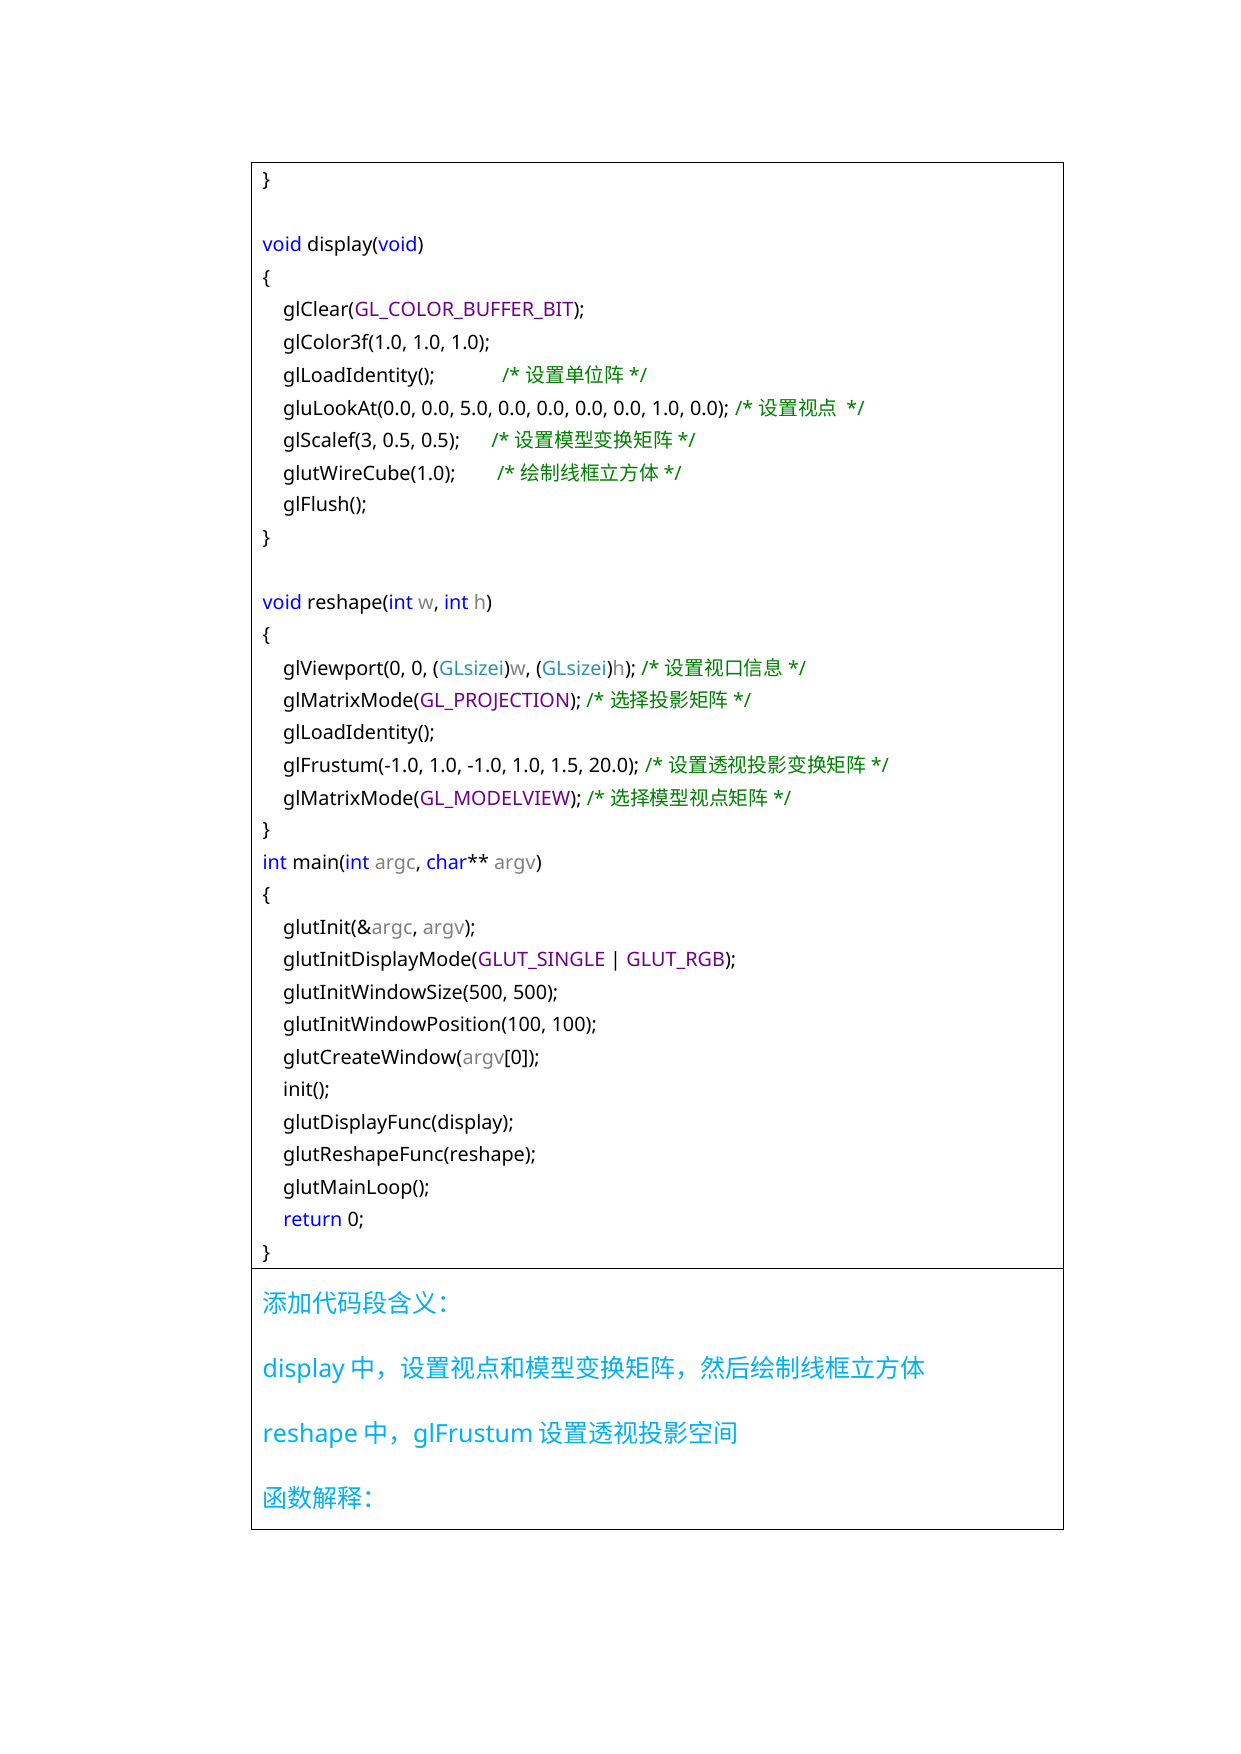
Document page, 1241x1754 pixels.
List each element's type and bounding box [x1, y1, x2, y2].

table_cell [252, 163, 1063, 1268]
table_cell [252, 1269, 1063, 1529]
